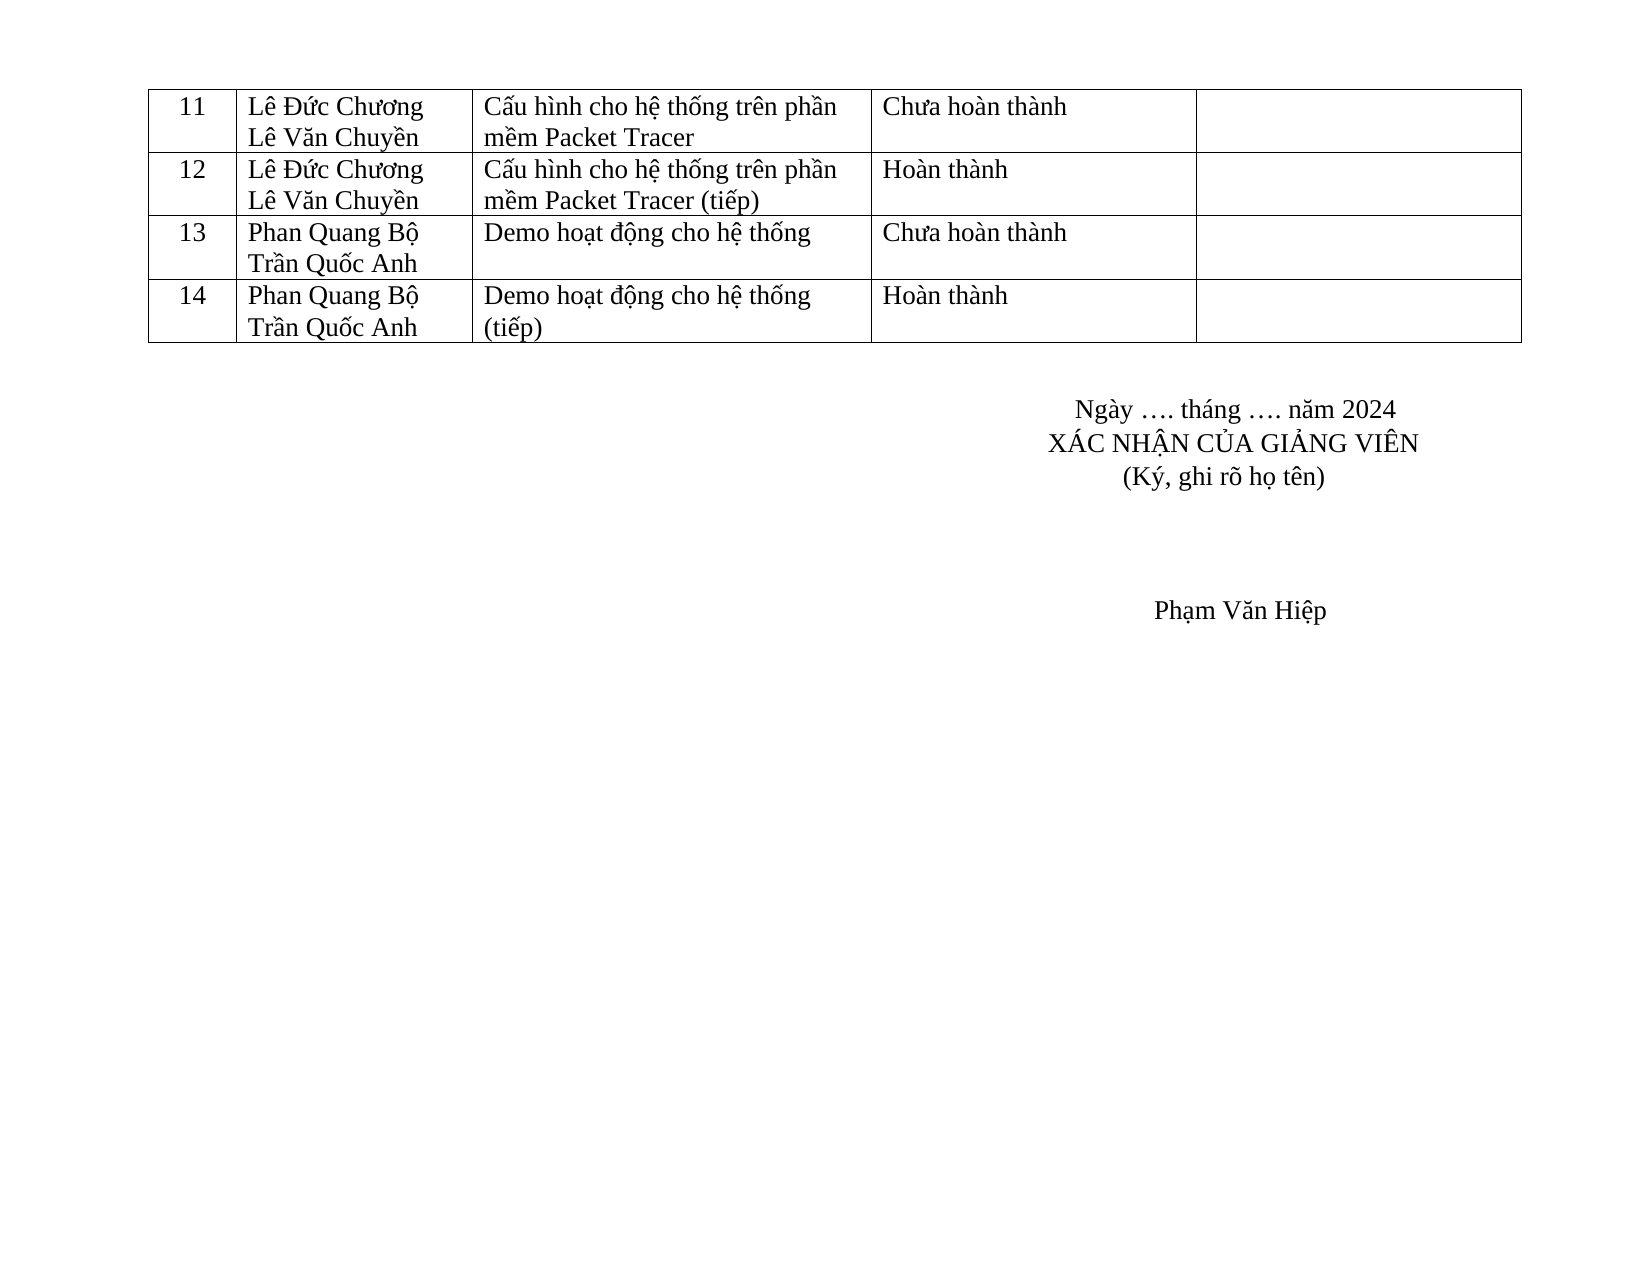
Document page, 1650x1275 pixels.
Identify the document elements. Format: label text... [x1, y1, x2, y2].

table_cell [1197, 280, 1521, 342]
table_cell 12 [149, 153, 236, 215]
table_cell 14 [149, 280, 236, 342]
text (Ký, ghi rõ họ tên) [148, 460, 1532, 491]
table_cell [1197, 90, 1521, 152]
table_cell Cấu hình cho hệ thống trên phần mềm Packet Tracer [473, 90, 871, 152]
table_cell Phan Quang Bộ Trần Quốc Anh [237, 280, 472, 342]
table_cell Cấu hình cho hệ thống trên phần mềm Packet Tracer (tiếp) [473, 153, 871, 215]
table_cell Lê Đức Chương Lê Văn Chuyền [237, 90, 472, 152]
text XÁC NHẬN CỦA GIẢNG VIÊN [148, 427, 1532, 458]
table_cell Demo hoạt động cho hệ thống [473, 216, 871, 279]
table_cell [1197, 153, 1521, 215]
table_cell Demo hoạt động cho hệ thống (tiếp) [473, 280, 871, 342]
table_cell Chưa hoàn thành [872, 90, 1196, 152]
table_cell 13 [149, 216, 236, 279]
table_cell Hoàn thành [872, 280, 1196, 342]
text Ngày …. tháng …. năm 2024 [148, 393, 1532, 424]
table_cell Chưa hoàn thành [872, 216, 1196, 279]
table_cell [1197, 216, 1521, 279]
table_cell Lê Đức Chương Lê Văn Chuyền [237, 153, 472, 215]
table_cell Phan Quang Bộ Trần Quốc Anh [237, 216, 472, 279]
table_cell Hoàn thành [872, 153, 1196, 215]
table_cell 11 [149, 90, 236, 152]
text Phạm Văn Hiệp [148, 594, 1532, 626]
